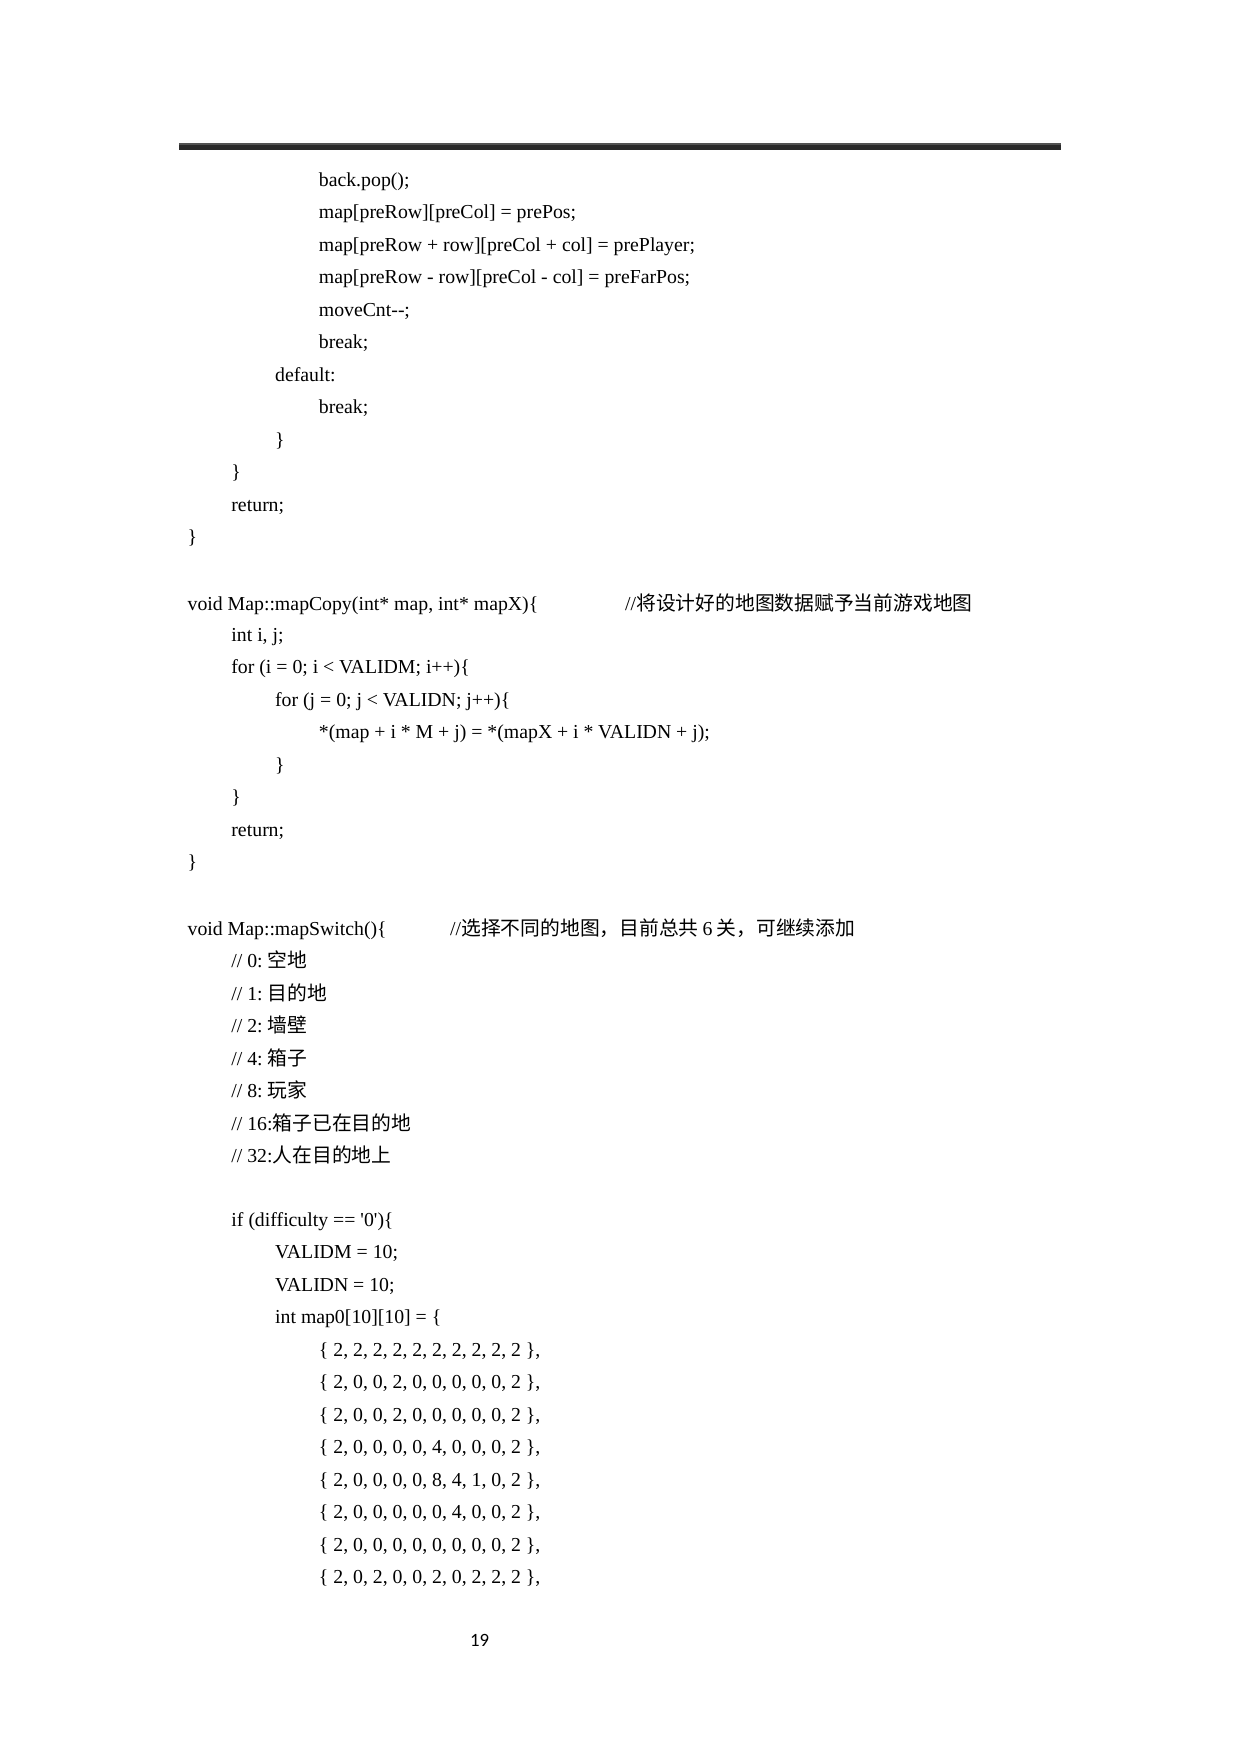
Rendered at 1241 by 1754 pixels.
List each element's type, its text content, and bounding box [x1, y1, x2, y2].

text moveCnt--; [187, 293, 1053, 326]
text *(map + i * M + j) = *(mapX + i * VALIDN + j); [187, 716, 1053, 748]
text for (i = 0; i < VALIDM; i++){ [187, 651, 1053, 683]
text } [187, 521, 1053, 553]
text VALIDM = 10; [187, 1236, 1053, 1268]
text // 1: 目的地 [187, 976, 1053, 1008]
text if (difficulty == '0'){ [187, 1203, 1053, 1236]
text // 16:箱子已在目的地 [187, 1106, 1053, 1138]
text void Map::mapCopy(int* map, int* mapX){ //将设计好的地图数据赋予当前游戏地图 [187, 586, 1053, 618]
text } [187, 846, 1053, 878]
text void Map::mapSwitch(){ //选择不同的地图，目前总共6关，可继续添加 [187, 911, 1053, 943]
text default: [187, 358, 1053, 391]
text } [187, 748, 1053, 781]
text // 32:人在目的地上 [187, 1138, 1053, 1171]
text { 2, 0, 0, 0, 0, 0, 0, 0, 0, 2 }, [187, 1528, 1053, 1561]
text } [187, 423, 1053, 456]
text VALIDN = 10; [187, 1268, 1053, 1301]
text int i, j; [187, 618, 1053, 651]
text back.pop(); [187, 163, 1053, 196]
text map[preRow][preCol] = prePos; [187, 196, 1053, 228]
text // 0: 空地 [187, 943, 1053, 976]
text { 2, 2, 2, 2, 2, 2, 2, 2, 2, 2 }, [187, 1333, 1053, 1366]
text } [187, 781, 1053, 813]
text // 8: 玩家 [187, 1073, 1053, 1106]
text map[preRow - row][preCol - col] = preFarPos; [187, 261, 1053, 293]
text return; [187, 488, 1053, 521]
text { 2, 0, 2, 0, 0, 2, 0, 2, 2, 2 }, [187, 1561, 1053, 1593]
text for (j = 0; j < VALIDN; j++){ [187, 683, 1053, 716]
text { 2, 0, 0, 0, 0, 4, 0, 0, 0, 2 }, [187, 1431, 1053, 1463]
text { 2, 0, 0, 2, 0, 0, 0, 0, 0, 2 }, [187, 1398, 1053, 1431]
text break; [187, 326, 1053, 358]
text // 4: 箱子 [187, 1041, 1053, 1073]
text { 2, 0, 0, 2, 0, 0, 0, 0, 0, 2 }, [187, 1366, 1053, 1398]
text break; [187, 391, 1053, 423]
text return; [187, 813, 1053, 846]
text int map0[10][10] = { [187, 1301, 1053, 1333]
text // 2: 墙壁 [187, 1008, 1053, 1041]
text { 2, 0, 0, 0, 0, 8, 4, 1, 0, 2 }, [187, 1463, 1053, 1496]
text map[preRow + row][preCol + col] = prePlayer; [187, 228, 1053, 261]
text { 2, 0, 0, 0, 0, 0, 4, 0, 0, 2 }, [187, 1496, 1053, 1528]
text } [187, 456, 1053, 488]
